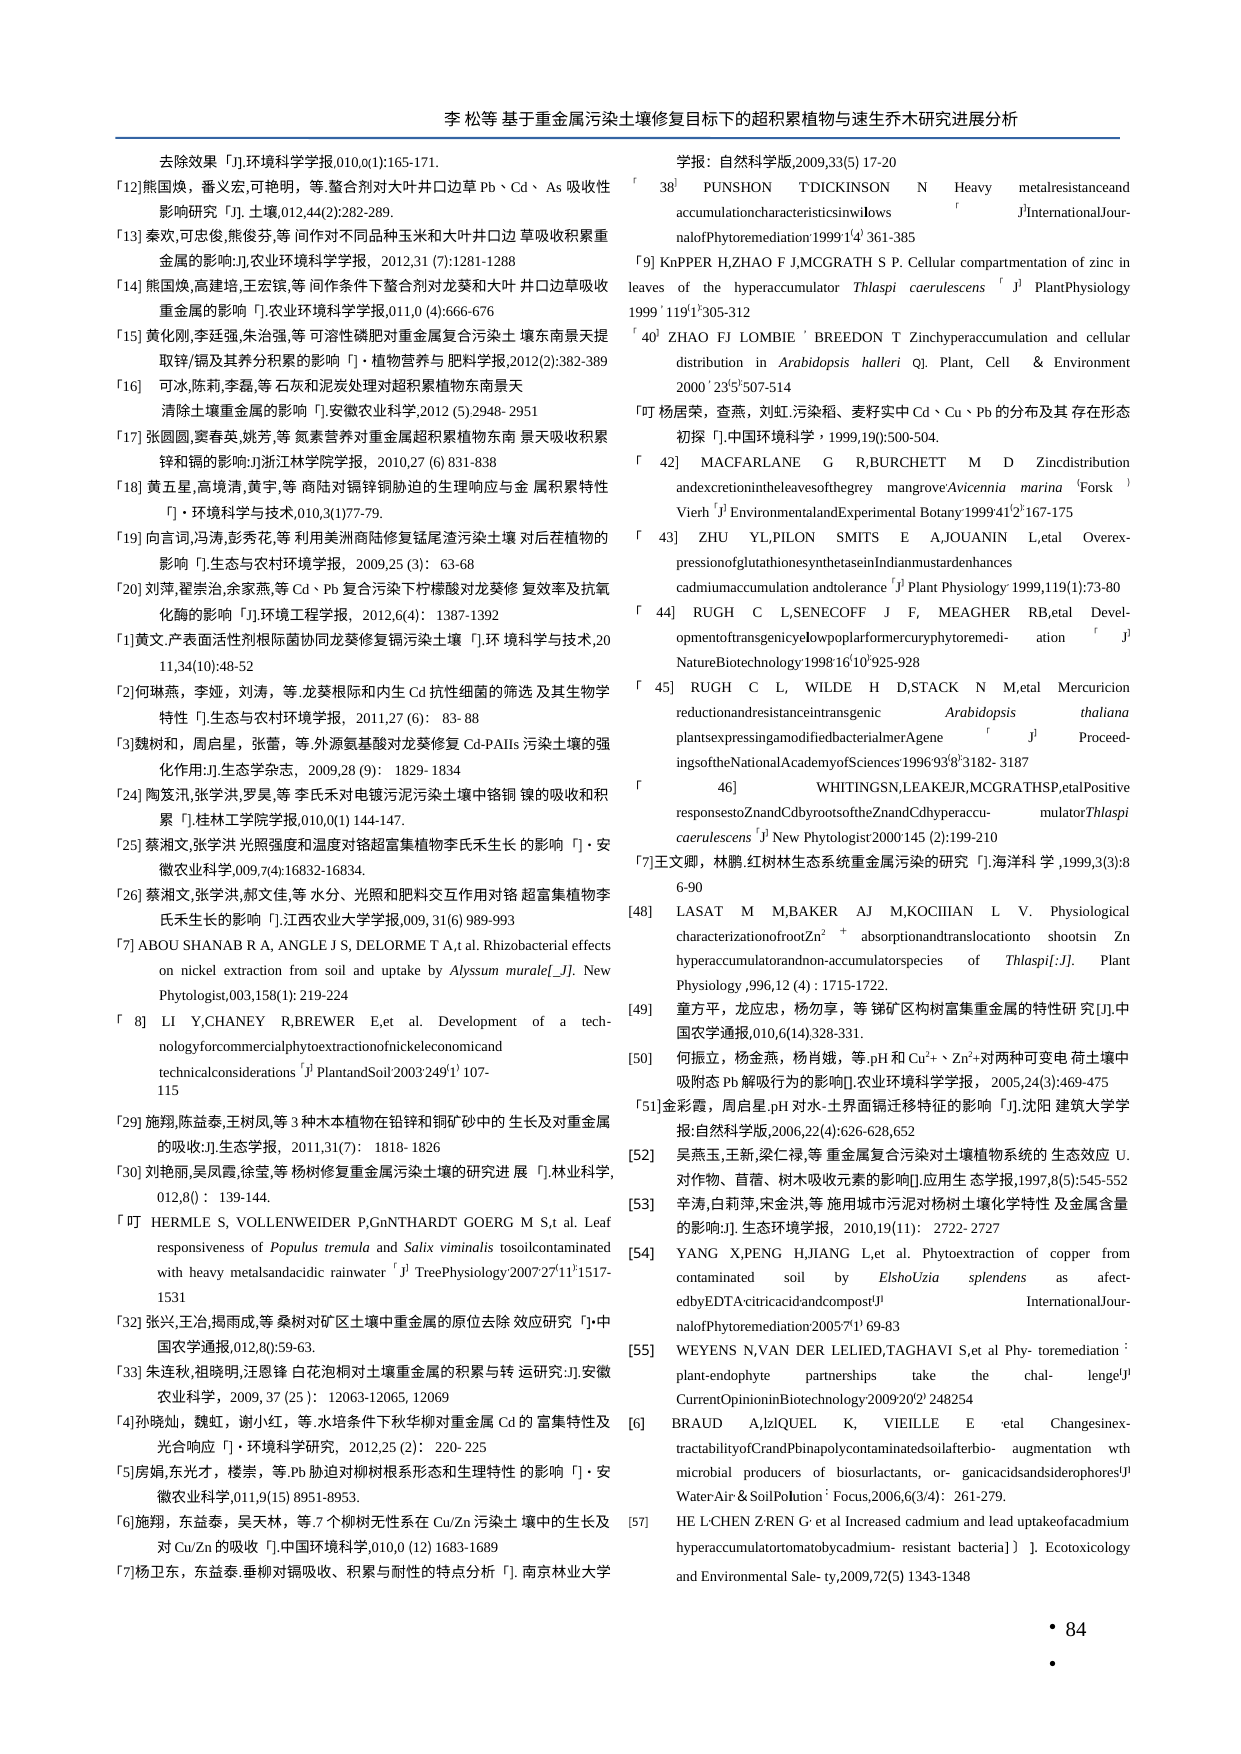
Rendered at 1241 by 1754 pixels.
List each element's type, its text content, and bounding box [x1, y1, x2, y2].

text [6] BRAUD A,lzlQUEL K, VIEILLE E ,etal Changesinex- tractabilityofCrandPbinapolycontaminatedsoilafterbio- augmentation wth microbial producers of biosurlactants, or- ganicacidsandsiderophores[J] Water,Air,＆SoilPolution： Focus,2006,6(3/4)：261-279. [628, 1409, 1130, 1507]
list WEYENS N,VAN DER LELIED,TAGHAVI S,et al Phy- toremediation：plant-endophyte partnerships take the chal- lenge[J] CurrentOpinioninBiotechnology,2009,20(2) 248254 [628, 1336, 1130, 1409]
text 「32] 张兴,王冶,揭雨成,等 桑树对矿区土壤中重金属的原位去除 效应研究「]•中国农学通报,012,8():59-63. [109, 1307, 611, 1357]
text 「30] 刘艳丽,吴凤霞,徐莹,等 杨树修复重金属污染土壤的研究进 展「].林业科学,012,8() ： 139-144. [109, 1157, 611, 1207]
text 「7]杨卫东，东益泰.垂柳对镉吸收、积累与耐性的特点分析「]. 南京林业大学学报：自然科学版,2009,33(5) 17-20 [109, 1557, 611, 1582]
text 「18] 黄五星,高境清,黄宇,等 商陆对镉锌铜胁迫的生理响应与金 属积累特性「]•环境科学与技术,010,3(1)77-79. [109, 472, 611, 523]
text 「38] PUNSHON T,DICKINSON N Heavy metalresistanceand accumulationcharacteristicsinwilows「J]InternationalJour- nalofPhytoremediation,1999,1(4) 361-385 [628, 172, 1130, 247]
text 「14] 熊国焕,高建培,王宏镔,等 间作条件下螯合剂对龙葵和大叶 井口边草吸收重金属的影响「].农业环境科学学报,011,0 (4):666-676 [109, 272, 611, 322]
text 「29] 施翔,陈益泰,王树凤,等 3种木本植物在铅锌和铜矿砂中的 生长及对重金属的吸收:J].生态学报，2011,31(7)： 1818- 1826 [109, 1107, 611, 1157]
list LASAT M M,BAKER AJ M,KOCIIIAN L V. Physiological characterizationofrootZn2＋absorptionandtranslocationto shootsin Zn hyperaccumulatorandnon-accumulatorspecies of Thlaspi[:J]. Plant Physiology ,996,12 (4) : 1715-1722. [628, 897, 1130, 995]
text 「8] LI Y,CHANEY R,BREWER E,et al. Development of a tech- nologyforcommercialphytoextractionofnickeleconomicand technicalconsiderations「J] PlantandSoil,2003,249(1) 107- [109, 1006, 611, 1082]
text 「44] RUGH C L,SENECOFF J F, MEAGHER RB,etal Devel- opmentoftransgenicyelowpoplarformercuryphytoremedi- ation「J] NatureBiotechnology,1998,16(10):925-928 [628, 597, 1130, 672]
text 「13] 秦欢,可忠俊,熊俊芬,等 间作对不同品种玉米和大叶井口边 草吸收积累重金属的影响:J],农业环境科学学报，2012,31 (7):1281-1288 [109, 222, 611, 272]
list 童方平，龙应忠，杨勿享，等 锑矿区构树富集重金属的特性研 究[J].中国农学通报,010,6(14):328-331. [628, 995, 1130, 1043]
text 「1]黄文.产表面活性剂根际菌协同龙葵修复镉污染土壤「].环 境科学与技术,2011,34(10):48-52 [109, 625, 611, 677]
text 「7] ABOU SHANAB R A, ANGLE J S, DELORME T A,t al. Rhizobacterial effects on nickel extraction from soil and uptake by Alyssum murale[_J]. New Phytologist,003,158(1): 219-224 [109, 931, 611, 1006]
text 「26] 蔡湘文,张学洪,郝文佳,等 水分、光照和肥料交互作用对铬 超富集植物李氏禾生长的影响「].江西农业大学学报,009, 31(6) 989-993 [109, 881, 611, 931]
text 「3]魏树和，周启星，张蕾，等.外源氨基酸对龙葵修复Cd-PAIIs 污染土壤的强化作用:J].生态学杂志，2009,28 (9)： 1829- 1834 [109, 729, 611, 781]
text 「7]杨卫东，东益泰.垂柳对镉吸收、积累与耐性的特点分析「]. 南京林业大学学报：自然科学版,2009,33(5) 17-20 [628, 147, 1130, 172]
text 「46] WHITINGSN,LEAKEJR,MCGRATHSP,etalPositive responsestoZnandCdbyrootsoftheZnandCdhyperaccu- mulatorThlaspi caerulescens「J] New Phytologist,2000,145 (2):199-210 [628, 772, 1130, 847]
text 「25] 蔡湘文,张学洪 光照强度和温度对铬超富集植物李氏禾生长 的影响「]•安徽农业科学,009,7(4):16832-16834. [109, 831, 611, 881]
text 「24] 陶笈汛,张学洪,罗昊,等 李氏禾对电镀污泥污染土壤中铬铜 镍的吸收和积累「].桂林工学院学报,010,0(1) 144-147. [109, 781, 611, 831]
list 辛涛,白莉萍,宋金洪,等 施用城市污泥对杨树土壤化学特性 及金属含量的影响:J]. 生态环境学报，2010,19(11)： 2722- 2727 [628, 1190, 1130, 1238]
text 「9] KnPPER H,ZHAO F J,MCGRATH S P. Cellular compartmentation of zinc in leaves of the hyperaccumulator Thlaspi caerulescens「J] PlantPhysiology 1999，119(1):305-312 [628, 247, 1130, 322]
text 「51]金彩霞，周启星.pH对水-土界面镉迁移特征的影响「J].沈阳 建筑大学学报:自然科学版,2006,22(4):626-628,652 [628, 1092, 1130, 1141]
text 「16] 可冰,陈莉,李磊,等 石灰和泥炭处理对超积累植物东南景天 [109, 371, 611, 396]
text 「6]施翔，东益泰，吴天林，等.7个柳树无性系在Cu/Zn污染土 壤中的生长及对Cu/Zn的吸收「].中国环境科学,010,0 (12) 1683-1689 [109, 1507, 611, 1557]
list YANG X,PENG H,JIANG L,et al. Phytoextraction of copper from contaminated soil by ElshoUzia splendens as afect- edbyEDTA,citricacid,andcompost[J] InternationalJour- nalofPhytoremediation,2005,7(1) 69-83 [628, 1238, 1130, 1336]
text 「叮 HERMLE S, VOLLENWEIDER P,GnNTHARDT GOERG M S,t al. Leaf responsiveness of Populus tremula and Salix viminalis tosoilcontaminated with heavy metalsandacidic rainwater「J] TreePhysiology,2007,27(11):1517-1531 [109, 1207, 611, 1307]
text 「5]房娟,东光才，楼崇，等.Pb胁迫对柳树根系形态和生理特性 的影响「]•安徽农业科学,011,9(15) 8951-8953. [109, 1457, 611, 1507]
text 「45] RUGH C L, WILDE H D,STACK N M,etal Mercuricion reductionandresistanceintransgenic Arabidopsis thaliana plantsexpressingamodifiedbacterialmerAgene「J] Proceed- ingsoftheNationalAcademyofSciences,1996,93(8):3182- 3187 [628, 672, 1130, 772]
text 「7]王文卿，林鹏.红树林生态系统重金属污染的研究「].海洋科 学 ,1999,3(3):86-90 [628, 847, 1130, 897]
text 「20] 刘萍,翟崇治,余家燕,等 Cd、Pb 复合污染下柠檬酸对龙葵修 复效率及抗氧化酶的影响「J].环境工程学报，2012,6(4)： 1387-1392 [109, 574, 611, 625]
text 清除土壤重金属的影响「].安徽农业科学,2012 (5):2948- 2951 [159, 396, 611, 422]
text 115 [109, 1082, 611, 1099]
text 「40] ZHAO FJ LOMBIE，BREEDON T Zinchyperaccumulation and cellular distribution in Arabidopsis halleri Q]. Plant, Cell ＆Environment 2000，23(5):507-514 [628, 322, 1130, 397]
text 「叮 杨居荣，查燕，刘虹.污染稻、麦籽实中Cd、Cu、Pb的分布及其 存在形态初探「].中国环境科学，1999,19():500-504. [628, 397, 1130, 447]
text 「17] 张圆圆,窦春英,姚芳,等 氮素营养对重金属超积累植物东南 景天吸收积累锌和镉的影响:J]浙江林学院学报，2010,27 (6) 831-838 [109, 422, 611, 472]
text 「43] ZHU YL,PILON SMITS E A,JOUANIN L,etal Overex- pressionofglutathionesynthetaseinIndianmustardenhances cadmiumaccumulation andtolerance「J] Plant Physiology, 1999,119(1):73-80 [628, 522, 1130, 597]
text 「15] 黄化刚,李廷强,朱治强,等 可溶性磷肥对重金属复合污染土 壤东南景天提取锌/镉及其养分积累的影响「]•植物营养与 肥料学报,2012(2):382-389 [109, 322, 611, 371]
text 「12]熊国焕，番义宏,可艳明，等.螯合剂对大叶井口边草Pb、Cd、 As 吸收性影响研究「J]. 土壤,012,44(2):282-289. [109, 172, 611, 222]
text 「19] 向言词,冯涛,彭秀花,等 利用美洲商陆修复锰尾渣污染土壤 对后茬植物的影响「].生态与农村环境学报，2009,25 (3)： 63-68 [109, 523, 611, 574]
text 「2]何琳燕，李娅，刘涛，等.龙葵根际和内生Cd抗性细菌的筛选 及其生物学特性「].生态与农村环境学报，2011,27 (6)： 83- 88 [109, 677, 611, 729]
list 何振立，杨金燕，杨肖娥，等.pH和Cu2+、Zn2+对两种可变电 荷土壤中吸附态Pb解吸行为的影响[].农业环境科学学报， 2005,24(3):469-475 [628, 1043, 1130, 1092]
text 「4]孙晓灿，魏虹，谢小红，等.水培条件下秋华柳对重金属Cd的 富集特性及光合响应「]•环境科学研究，2012,25 (2)： 220- 225 [109, 1407, 611, 1457]
text 「33] 朱连秋,祖晓明,汪恩锋 白花泡桐对土壤重金属的积累与转 运研究:J].安徽农业科学，2009, 37 (25 )： 12063-12065, 12069 [109, 1357, 611, 1407]
list 吴燕玉,王新,梁仁禄,等 重金属复合污染对土壤植物系统的 生态效应U.对作物、苜蓿、树木吸收元素的影响[].应用生 态学报,1997,8(5):545-552 [628, 1141, 1130, 1190]
text 「42] MACFARLANE G R,BURCHETT M D Zincdistribution andexcretionintheleavesofthegrey mangrove,Avicennia marina (Forsk ) Vierh「J] EnvironmentalandExperimental Botany,1999,41(2):167-175 [628, 447, 1130, 522]
list HE L,CHEN Z,REN G, et al Increased cadmium and lead uptakeofacadmium hyperaccumulatortomatobycadmium- resistant bacteria]〕]. Ecotoxicology and Environmental Sale- ty,2009,72(5) 1343-1348 [628, 1513, 1130, 1585]
text 「11]谢景千，雷梅，东同斌，等.蜈蚣草对污染土壤中As、Pb、Zn、Cu 的原位去除效果「J].环境科学学报,010,0(1):165-171. [109, 147, 611, 172]
